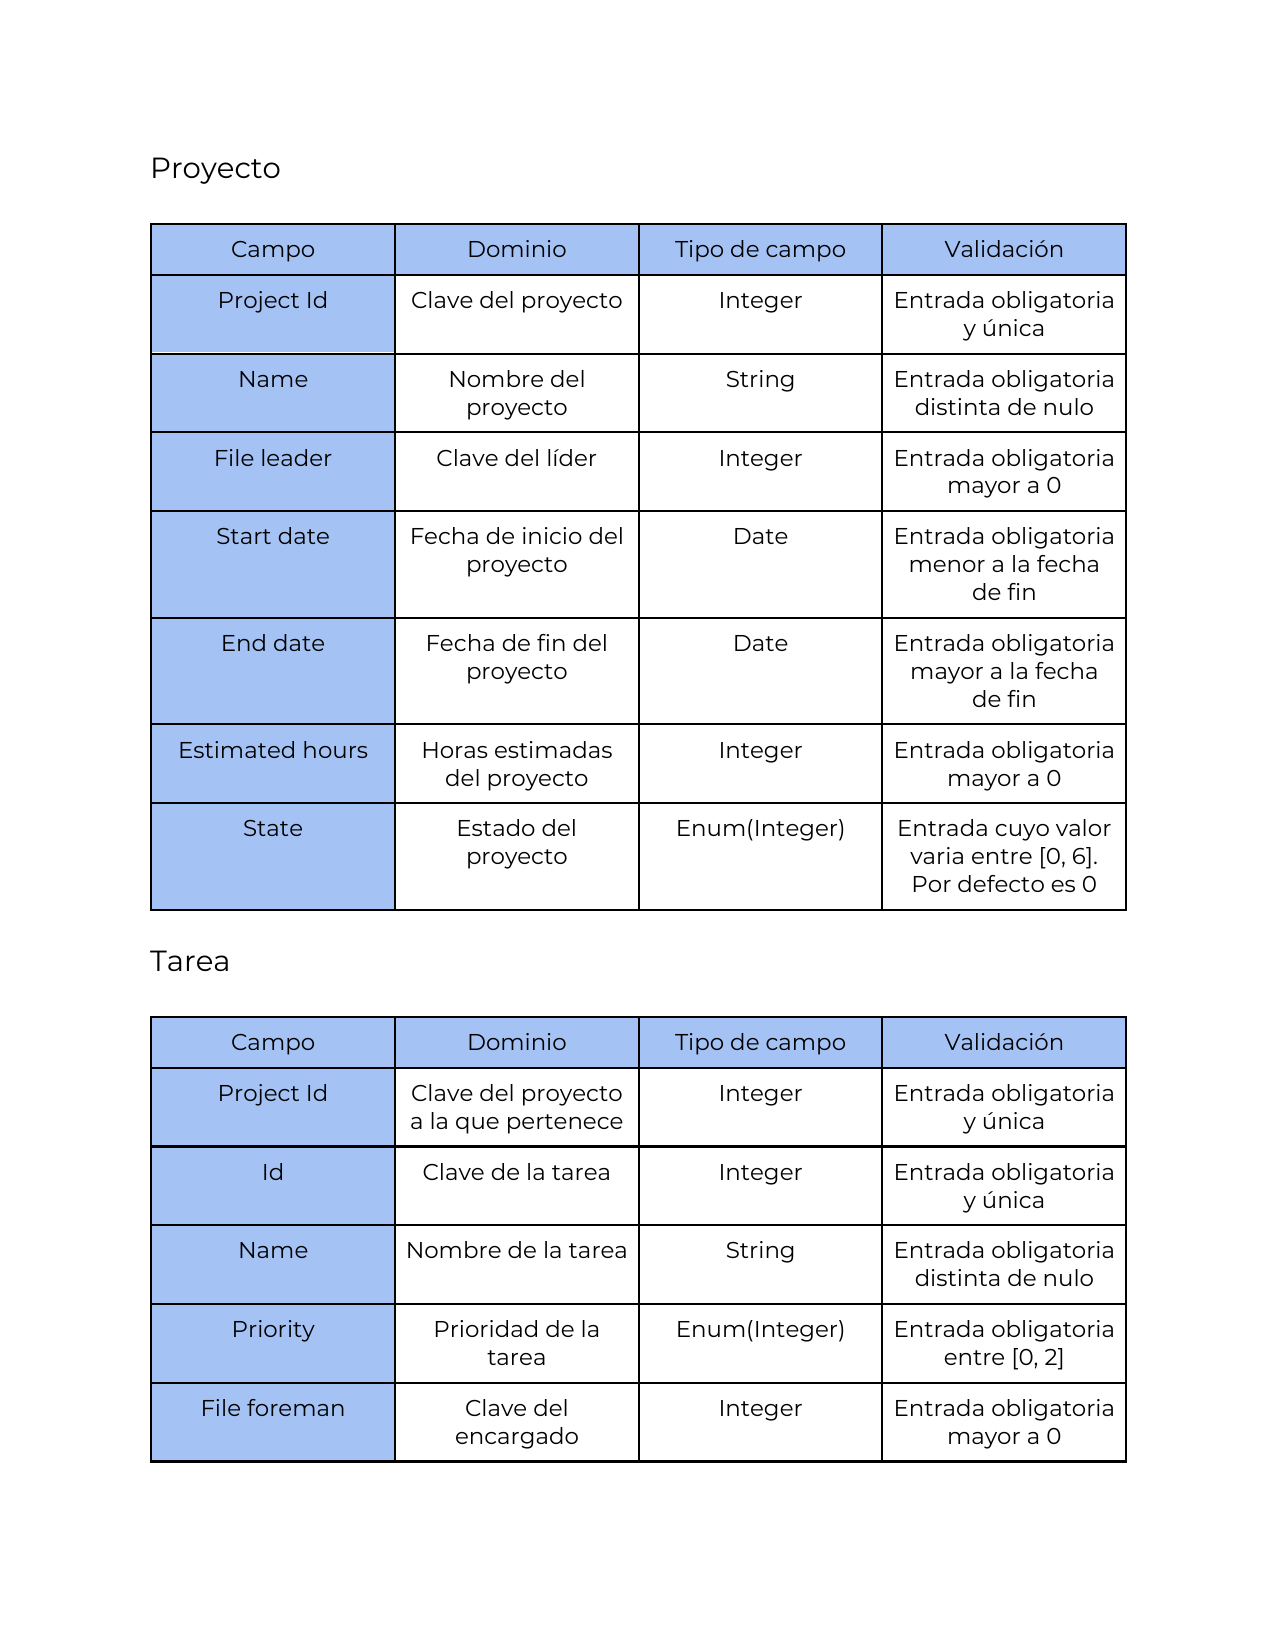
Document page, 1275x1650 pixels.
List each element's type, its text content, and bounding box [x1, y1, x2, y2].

table_cell Entrada obligatoria mayor a 0 [883, 1384, 1125, 1460]
table_cell Clave de la tarea [396, 1148, 638, 1224]
table_cell Nombre del proyecto [396, 355, 638, 431]
table_cell Project Id [152, 276, 394, 352]
table_header Dominio [396, 1018, 638, 1067]
table_cell Project Id [152, 1069, 394, 1145]
table_cell Entrada cuyo valor varia entre [0, 6]. Por defecto es 0 [883, 804, 1125, 909]
table_cell Fecha de fin del proyecto [396, 619, 638, 723]
table_cell Clave del encargado [396, 1384, 638, 1460]
text Tarea [150, 943, 1125, 978]
text Proyecto [150, 150, 1125, 186]
table_cell Id [152, 1148, 394, 1224]
table_cell Horas estimadas del proyecto [396, 725, 638, 802]
table_cell Entrada obligatoria mayor a 0 [883, 725, 1125, 802]
table_header Tipo de campo [640, 225, 881, 274]
table_cell Integer [640, 725, 881, 802]
table_cell Entrada obligatoria y única [883, 1148, 1125, 1224]
table_cell State [152, 804, 394, 909]
table_cell Integer [640, 433, 881, 510]
table_header Dominio [396, 225, 638, 274]
table_cell Clave del líder [396, 433, 638, 510]
table_cell Name [152, 355, 394, 431]
table_cell Fecha de inicio del proyecto [396, 512, 638, 617]
table_cell Entrada obligatoria y única [883, 276, 1125, 352]
table_cell Entrada obligatoria entre [0, 2] [883, 1305, 1125, 1382]
table_cell String [640, 355, 881, 431]
table_header Validación [883, 1018, 1125, 1067]
table_header Campo [152, 225, 394, 274]
table_cell Estimated hours [152, 725, 394, 802]
table_cell Entrada obligatoria menor a la fecha de fin [883, 512, 1125, 617]
table_header Campo [152, 1018, 394, 1067]
table_cell Prioridad de la tarea [396, 1305, 638, 1382]
table_cell Integer [640, 1384, 881, 1460]
table_cell Enum(Integer) [640, 804, 881, 909]
table_cell Entrada obligatoria mayor a 0 [883, 433, 1125, 510]
table_header Tipo de campo [640, 1018, 881, 1067]
table_cell Entrada obligatoria y única [883, 1069, 1125, 1145]
table_cell Estado del proyecto [396, 804, 638, 909]
table_cell Clave del proyecto [396, 276, 638, 352]
table_cell Entrada obligatoria mayor a la fecha de fin [883, 619, 1125, 723]
table_cell Entrada obligatoria distinta de nulo [883, 355, 1125, 431]
table_cell Enum(Integer) [640, 1305, 881, 1382]
table_cell Start date [152, 512, 394, 617]
table_cell Entrada obligatoria distinta de nulo [883, 1226, 1125, 1303]
table_cell Nombre de la tarea [396, 1226, 638, 1303]
table_cell String [640, 1226, 881, 1303]
table_cell Clave del proyecto a la que pertenece [396, 1069, 638, 1145]
table_cell Integer [640, 276, 881, 352]
table_cell Priority [152, 1305, 394, 1382]
table_cell File foreman [152, 1384, 394, 1460]
table_header Validación [883, 225, 1125, 274]
table_cell File leader [152, 433, 394, 510]
table_cell Date [640, 619, 881, 723]
table_cell End date [152, 619, 394, 723]
table_cell Integer [640, 1148, 881, 1224]
table_cell Integer [640, 1069, 881, 1145]
table_cell Date [640, 512, 881, 617]
table_cell Name [152, 1226, 394, 1303]
